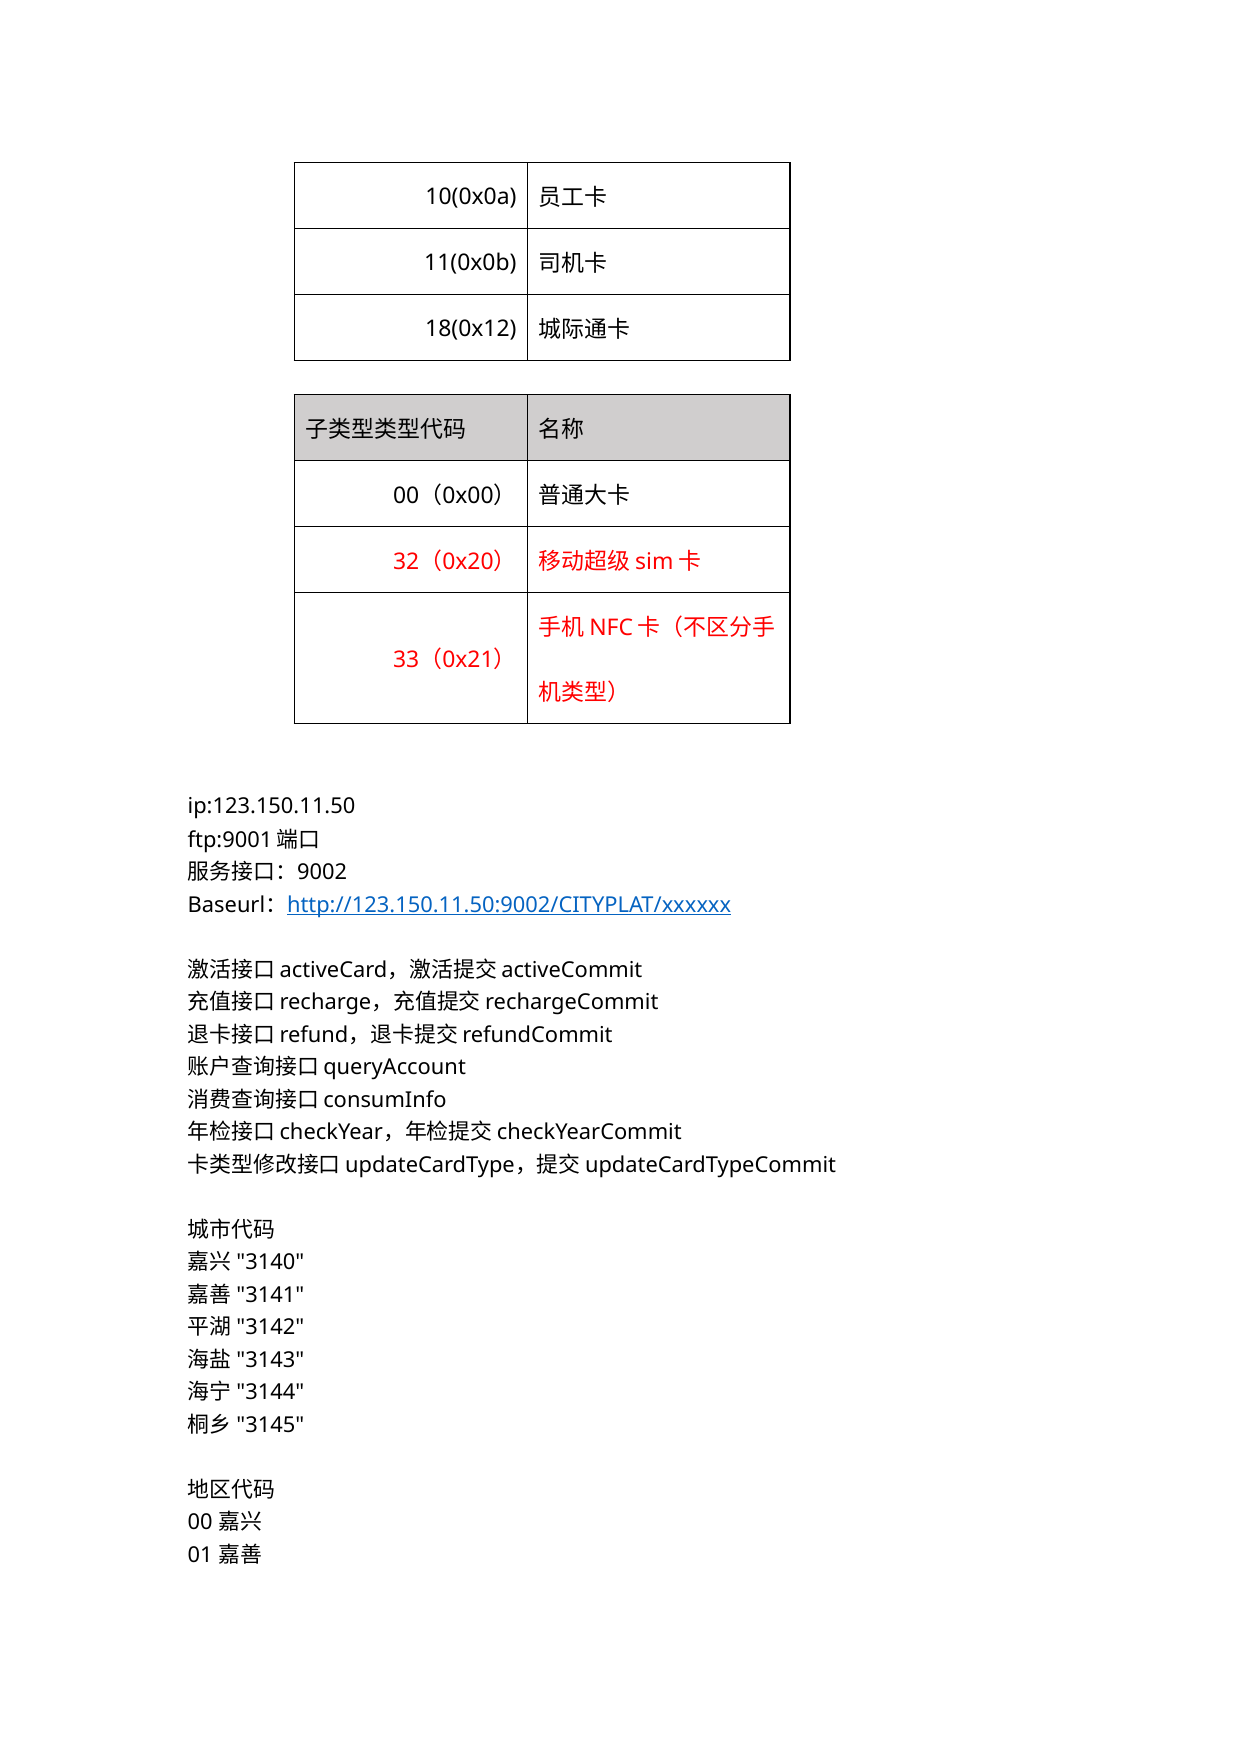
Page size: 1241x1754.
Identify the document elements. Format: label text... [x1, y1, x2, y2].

text 00 嘉兴 [187, 1504, 1053, 1536]
text 激活接口activeCard，激活提交activeCommit [187, 951, 1053, 984]
table_cell 手机NFC卡（不区分手机类型） [528, 593, 789, 723]
text 嘉兴 "3140" [187, 1244, 1053, 1276]
text 账户查询接口queryAccount [187, 1049, 1053, 1081]
table_header 子类型类型代码 [295, 395, 527, 460]
table_header 名称 [528, 395, 789, 460]
table_cell 城际通卡 [528, 295, 789, 360]
table_cell 员工卡 [528, 163, 789, 228]
text 服务接口：9002 [187, 854, 1053, 886]
table_cell 11(0x0b) [295, 229, 527, 294]
table_cell 普通大卡 [528, 461, 789, 526]
text ftp:9001端口 [187, 821, 1053, 854]
table_cell 32（0x20） [295, 527, 527, 592]
table_cell 10(0x0a) [295, 163, 527, 228]
text 消费查询接口consumInfo [187, 1081, 1053, 1114]
table_cell 18(0x12) [295, 295, 527, 360]
text 海宁 "3144" [187, 1374, 1053, 1406]
text 充值接口recharge，充值提交rechargeCommit [187, 984, 1053, 1016]
table_cell 00（0x00） [295, 461, 527, 526]
text 嘉善 "3141" [187, 1276, 1053, 1309]
text 01 嘉善 [187, 1536, 1053, 1569]
text 退卡接口refund，退卡提交refundCommit [187, 1016, 1053, 1049]
table_cell 司机卡 [528, 229, 789, 294]
text 地区代码 [187, 1471, 1053, 1504]
text 海盐 "3143" [187, 1341, 1053, 1374]
text Baseurl：http://123.150.11.50:9002/CITYPLAT/xxxxxx [187, 886, 1053, 919]
table_cell 33（0x21） [295, 593, 527, 723]
text 桐乡 "3145" [187, 1406, 1053, 1439]
text ip:123.150.11.50 [187, 789, 1053, 821]
text 城市代码 [187, 1211, 1053, 1244]
text 卡类型修改接口updateCardType，提交updateCardTypeCommit [187, 1146, 1053, 1179]
text 年检接口checkYear，年检提交checkYearCommit [187, 1114, 1053, 1146]
text 平湖 "3142" [187, 1309, 1053, 1341]
table_cell 移动超级sim卡 [528, 527, 789, 592]
